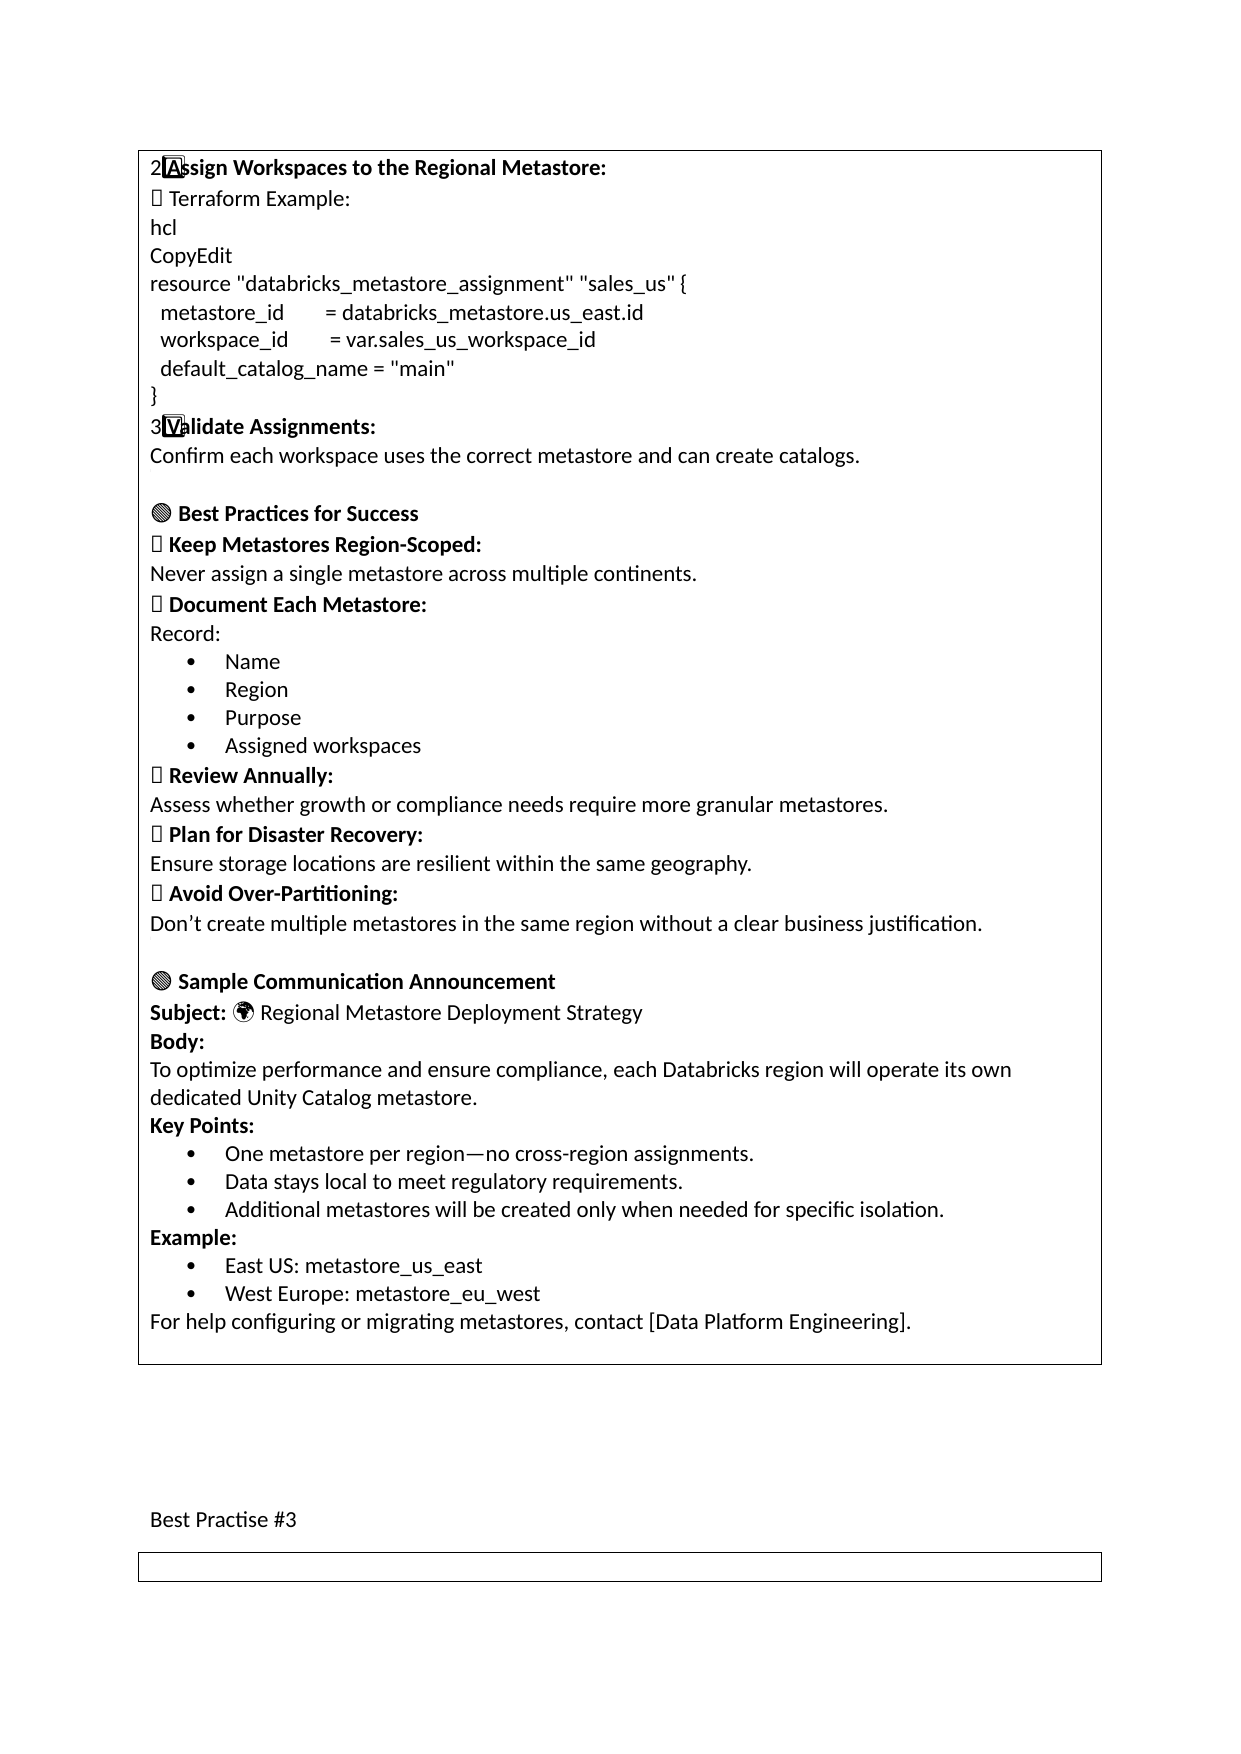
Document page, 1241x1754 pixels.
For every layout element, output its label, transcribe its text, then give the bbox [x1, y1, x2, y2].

table_header [139, 1553, 1101, 1581]
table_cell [139, 151, 1101, 1363]
text Best Practise #3 [150, 1505, 1090, 1533]
